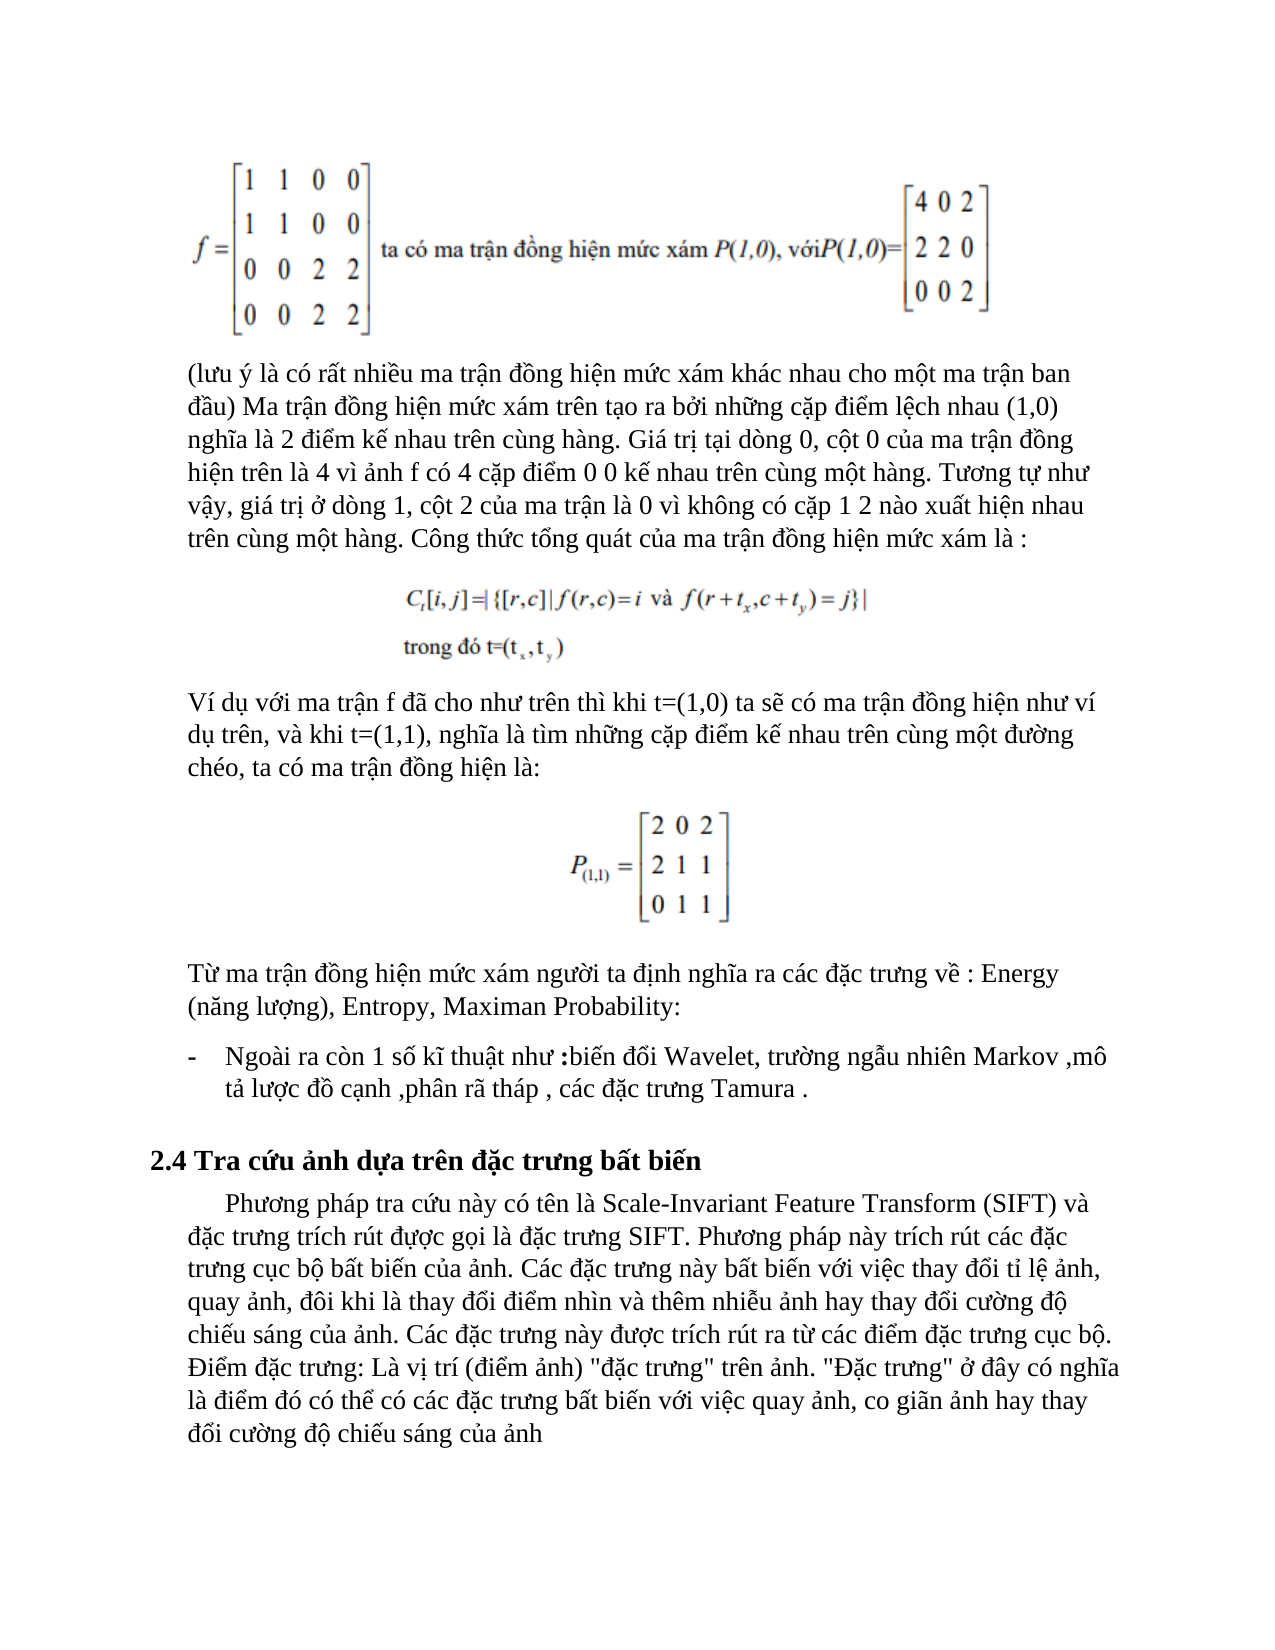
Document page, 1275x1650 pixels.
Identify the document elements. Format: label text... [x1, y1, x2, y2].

picture [562, 801, 750, 939]
picture [187, 150, 1001, 339]
text (lưu ý là có rất nhiều ma trận đồng hiện mức xám khác nhau cho một ma trận ban đầu) Ma trận đồng hiện mức xám trên tạo ra bởi những cặp điểm lệch nhau (1,0) nghĩa là 2 điểm kế nhau trên cùng hàng. Giá trị tại dòng 0, cột 0 của ma trận đồng hiện trên là 4 vì ảnh f có 4 cặp điểm 0 0 kế nhau trên cùng một hàng. Tương tự như vậy, giá trị ở dòng 1, cột 2 của ma trận là 0 vì không có cặp 1 2 nào xuất hiện nhau trên cùng một hàng. Công thức tổng quát của ma trận đồng hiện mức xám là : [187, 357, 1125, 553]
text Ví dụ với ma trận f đã cho như trên thì khi t=(1,0) ta sẽ có ma trận đồng hiện như ví dụ trên, và khi t=(1,1), nghĩa là tìm những cặp điểm kế nhau trên cùng một đường chéo, ta có ma trận đồng hiện là: [187, 686, 1125, 783]
text Phương pháp tra cứu này có tên là Scale-Invariant Feature Transform (SIFT) và đặc trưng trích rút đựợc gọi là đặc trưng SIFT. Phương pháp này trích rút các đặc trưng cục bộ bất biến của ảnh. Các đặc trưng này bất biến với việc thay đổi tỉ lệ ảnh, quay ảnh, đôi khi là thay đổi điểm nhìn và thêm nhiễu ảnh hay thay đổi cường độ chiếu sáng của ảnh. Các đặc trưng này được trích rút ra từ các điểm đặc trưng cục bộ. Điểm đặc trưng: Là vị trí (điểm ảnh) "đặc trưng" trên ảnh. "Đặc trưng" ở đây có nghĩa là điểm đó có thể có các đặc trưng bất biến với việc quay ảnh, co giãn ảnh hay thay đổi cường độ chiếu sáng của ảnh [187, 1187, 1125, 1448]
list Ngoài ra còn 1 số kĩ thuật như :biến đổi Wavelet, trường ngẫu nhiên Markov ,mô tả lược đồ cạnh ,phân rã tháp , các đặc trưng Tamura . [187, 1039, 1125, 1104]
text Từ ma trận đồng hiện mức xám người ta định nghĩa ra các đặc trưng về : Energy (năng lượng), Entropy, Maximan Probability: [187, 957, 1125, 1021]
picture [396, 571, 916, 668]
subtitle 2.4 Tra cứu ảnh dựa trên đặc trưng bất biến [150, 1143, 1125, 1176]
